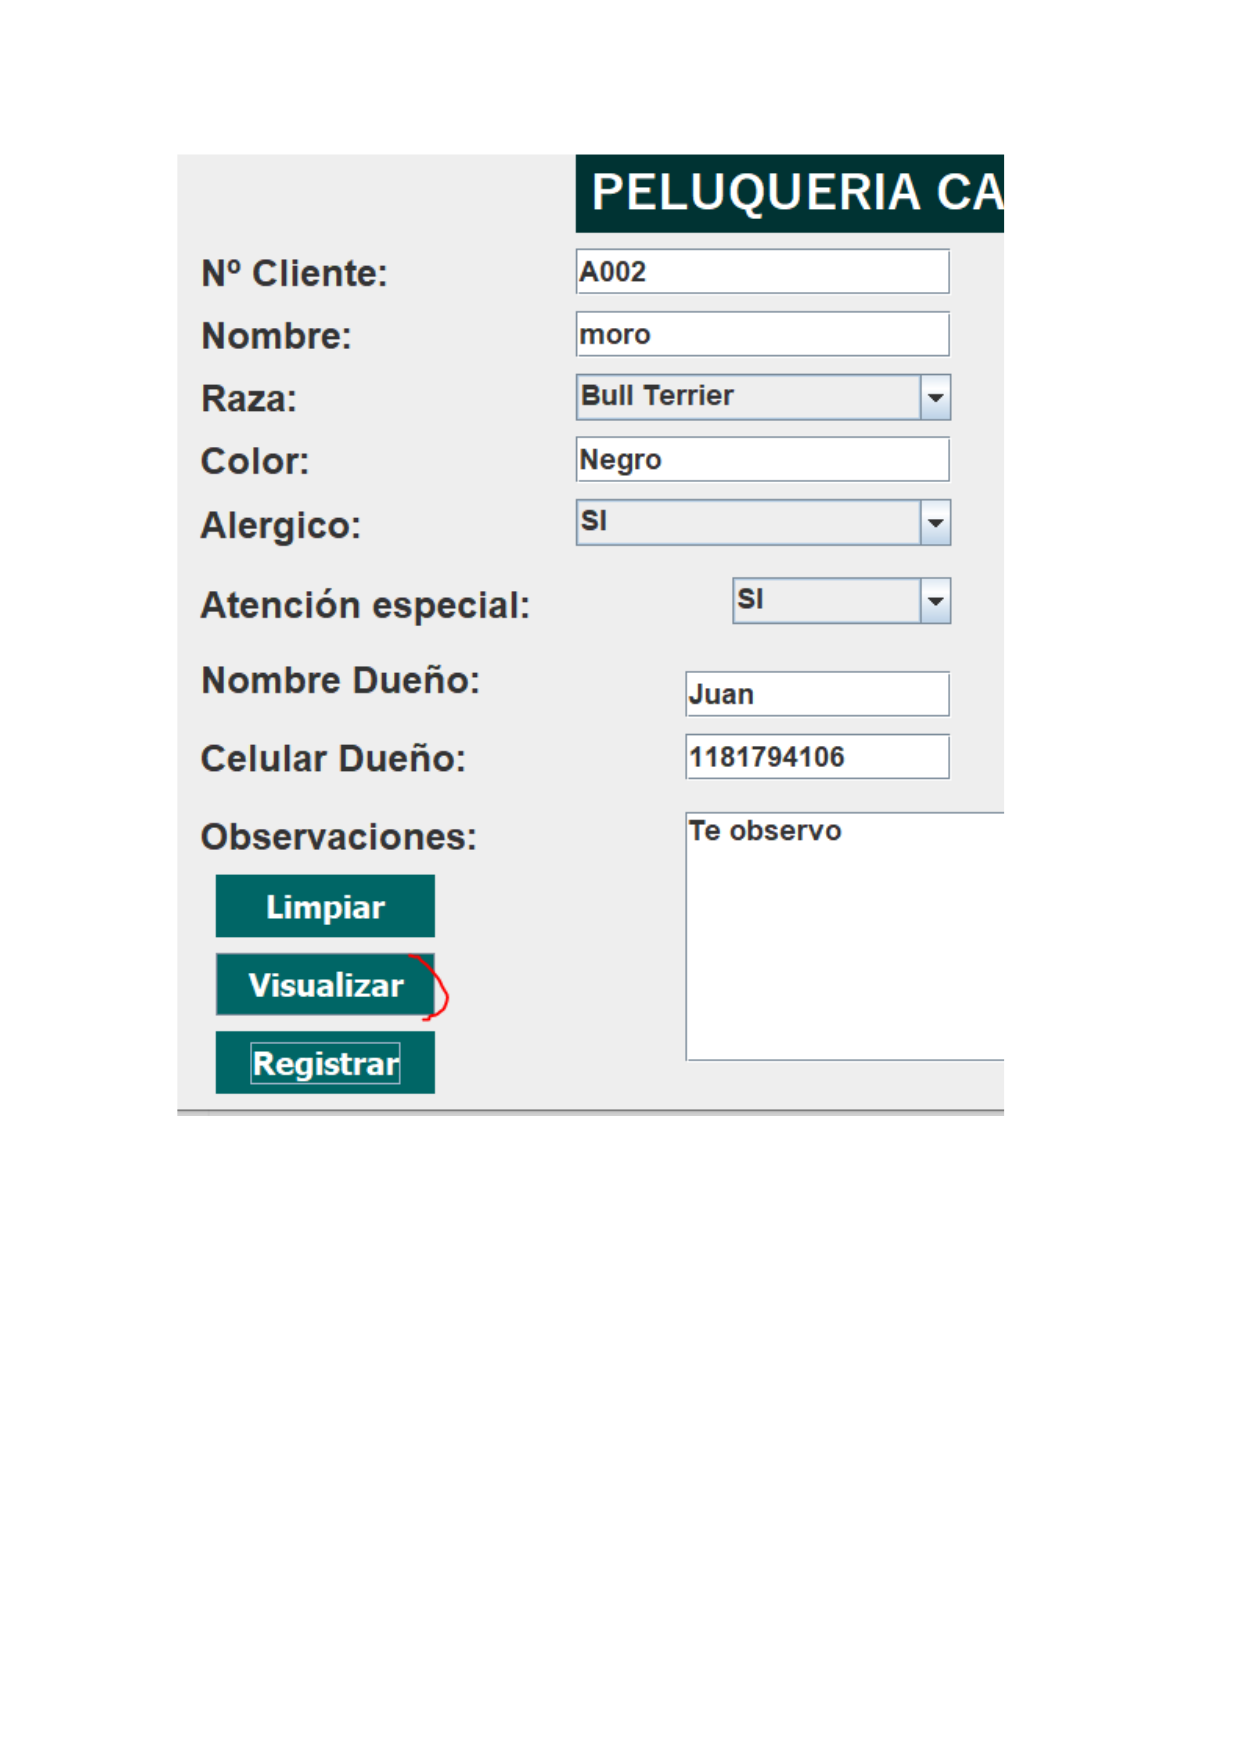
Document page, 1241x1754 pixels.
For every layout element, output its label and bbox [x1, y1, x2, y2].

picture [177, 147, 1005, 1116]
